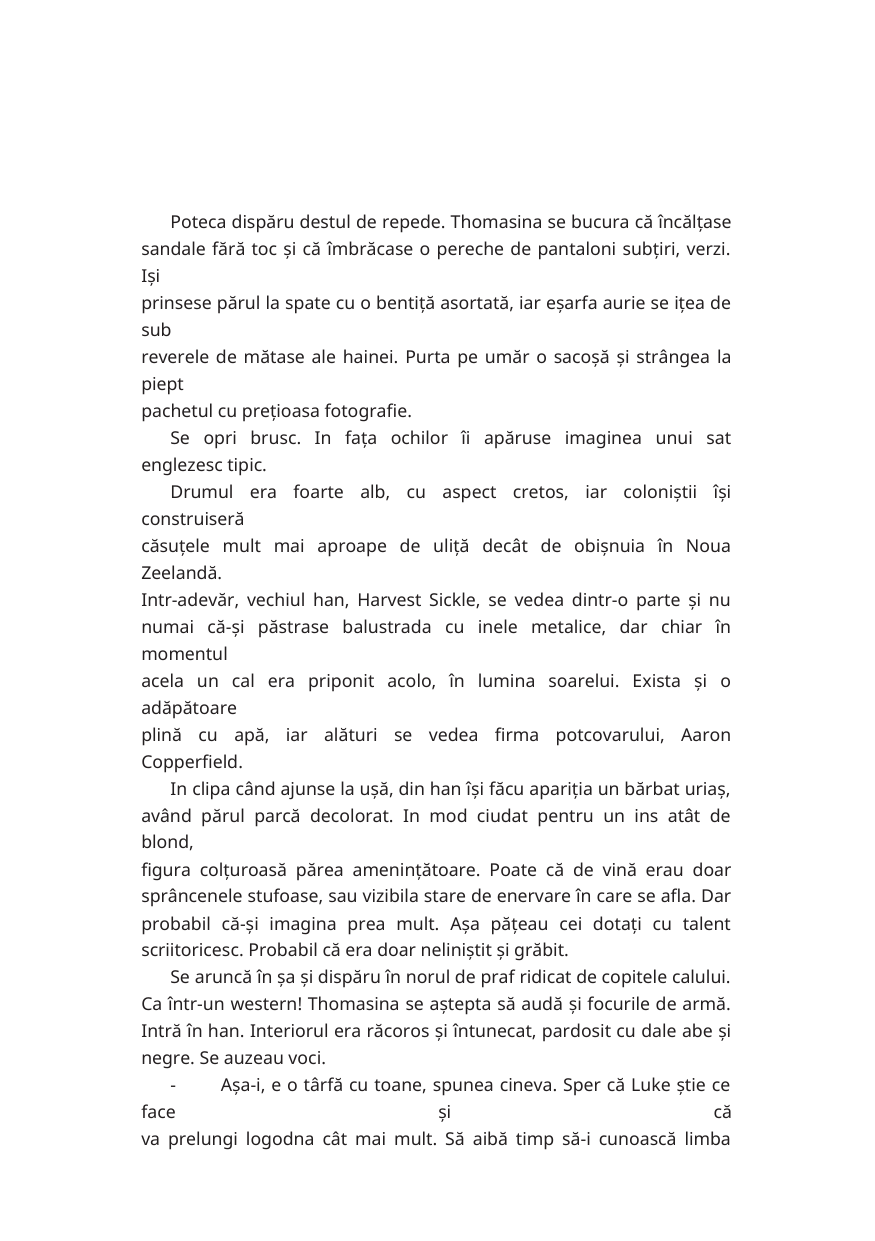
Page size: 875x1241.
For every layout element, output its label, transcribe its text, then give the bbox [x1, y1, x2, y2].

text Se opri brusc. In faţa ochilor îi apăruse imaginea unui sat englezesc tipic. [141, 423, 732, 477]
text Se aruncă în şa şi dispăru în norul de praf ridicat de copitele calului. Ca într-un western! Thomasina se aştepta să audă şi focurile de armă. Intră în han. Interiorul era răcoros şi întunecat, pardosit cu dale abe şi negre. Se auzeau voci. [141, 962, 732, 1070]
text Drumul era foarte alb, cu aspect cretos, iar coloniştii îşi construiseră căsuţele mult mai aproape de uliţă decât de obişnuia în Noua Zeelandă. Intr-adevăr, vechiul han, Harvest Sickle, se vedea dintr-o parte şi nu numai că-şi păstrase balustrada cu inele metalice, dar chiar în momentul acela un cal era priponit acolo, în lumina soarelui. Exista şi o adăpătoare plină cu apă, iar alături se vedea firma potcovarului, Aaron Copperfield. [141, 477, 732, 773]
text Poteca dispăru destul de repede. Thomasina se bucura că încălţase sandale fără toc şi că îmbrăcase o pereche de pantaloni subţiri, verzi. Işi prinsese părul la spate cu o bentiţă asortată, iar eşarfa aurie se iţea de sub reverele de mătase ale hainei. Purta pe umăr o sacoşă şi strângea la piept pachetul cu preţioasa fotografie. [141, 207, 732, 423]
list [141, 1070, 732, 1151]
text In clipa când ajunse la uşă, din han îşi făcu apariţia un bărbat uriaş, având părul parcă decolorat. In mod ciudat pentru un ins atât de blond, figura colţuroasă părea ameninţătoare. Poate că de vină erau doar sprâncenele stufoase, sau vizibila stare de enervare în care se afla. Dar probabil că-şi imagina prea mult. Aşa păţeau cei dotaţi cu talent scriitoricesc. Probabil că era doar neliniştit şi grăbit. [141, 773, 732, 962]
